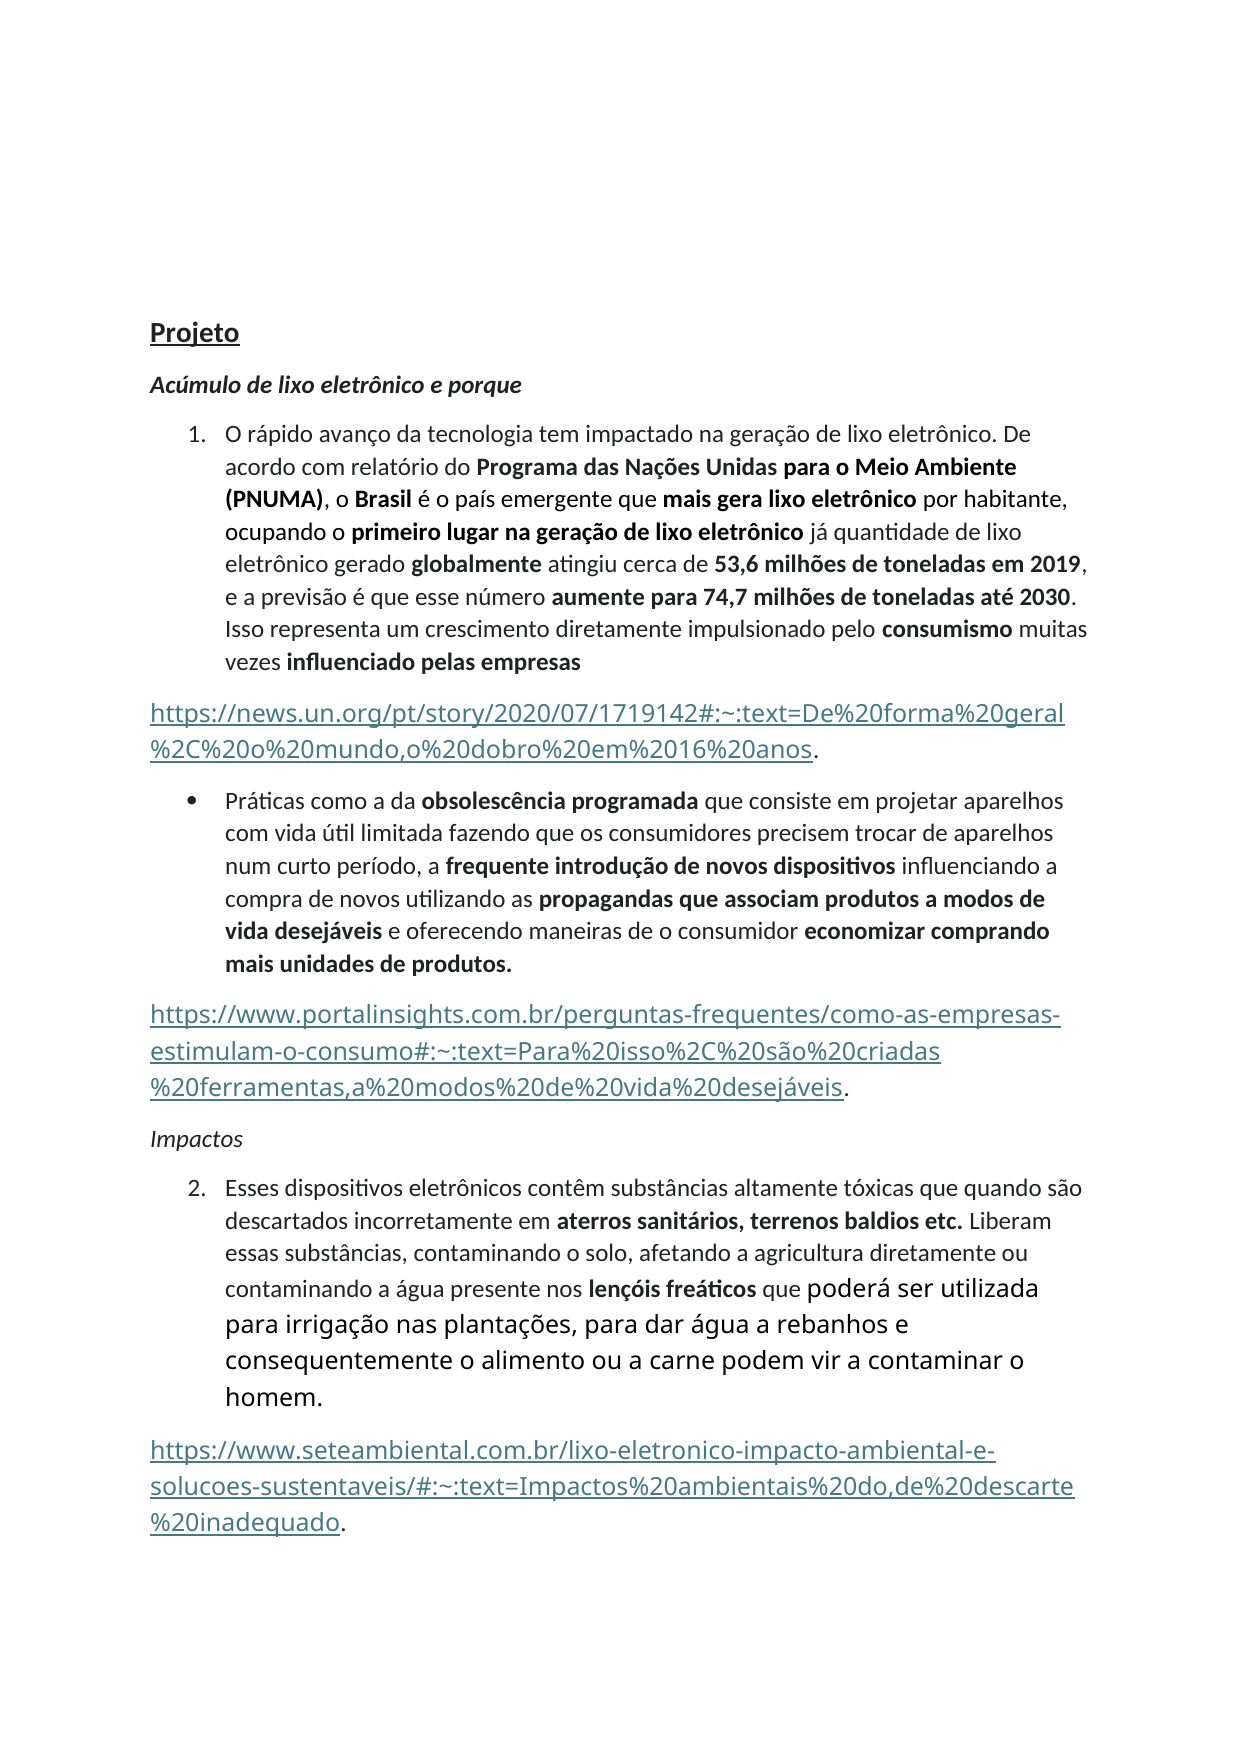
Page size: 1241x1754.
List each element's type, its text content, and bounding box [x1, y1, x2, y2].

list Esses dispositivos eletrônicos contêm substâncias altamente tóxicas que quando são descartados incorretamente em aterros sanitários, terrenos baldios etc. Liberam essas substâncias, contaminando o solo, afetando a agricultura diretamente ou contaminando a água presente nos lençóis freáticos que poderá ser utilizada para irrigação nas plantações, para dar água a rebanhos e consequentemente o alimento ou a carne podem vir a contaminar o homem. [187, 1172, 1090, 1413]
text Acúmulo de lixo eletrônico e porque [150, 369, 1090, 399]
text Impactos [150, 1123, 1090, 1153]
text https://www.portalinsights.com.br/perguntas-frequentes/como-as-empresas-estimulam-o-consumo#:~:text=Para%20isso%2C%20são%20criadas%20ferramentas,a%20modos%20de%20vida%20desejáveis. [150, 997, 1090, 1104]
text Projeto [150, 314, 1090, 350]
list Práticas como a da obsolescência programada que consiste em projetar aparelhos com vida útil limitada fazendo que os consumidores precisem trocar de aparelhos num curto período, a frequente introdução de novos dispositivos influenciando a compra de novos utilizando as propagandas que associam produtos a modos de vida desejáveis e oferecendo maneiras de o consumidor economizar comprando mais unidades de produtos. [187, 785, 1090, 978]
text https://www.seteambiental.com.br/lixo-eletronico-impacto-ambiental-e-solucoes-sustentaveis/#:~:text=Impactos%20ambientais%20do,de%20descarte%20inadequado. [150, 1432, 1090, 1539]
list O rápido avanço da tecnologia tem impactado na geração de lixo eletrônico. De acordo com relatório do Programa das Nações Unidas para o Meio Ambiente (PNUMA), o Brasil é o país emergente que mais gera lixo eletrônico por habitante, ocupando o primeiro lugar na geração de lixo eletrônico já quantidade de lixo eletrônico gerado globalmente atingiu cerca de 53,6 milhões de toneladas em 2019, e a previsão é que esse número aumente para 74,7 milhões de toneladas até 2030. Isso representa um crescimento diretamente impulsionado pelo consumismo muitas vezes influenciado pelas empresas [187, 418, 1090, 677]
text https://news.un.org/pt/story/2020/07/1719142#:~:text=De%20forma%20geral%2C%20o%20mundo,o%20dobro%20em%2016%20anos. [150, 696, 1090, 766]
